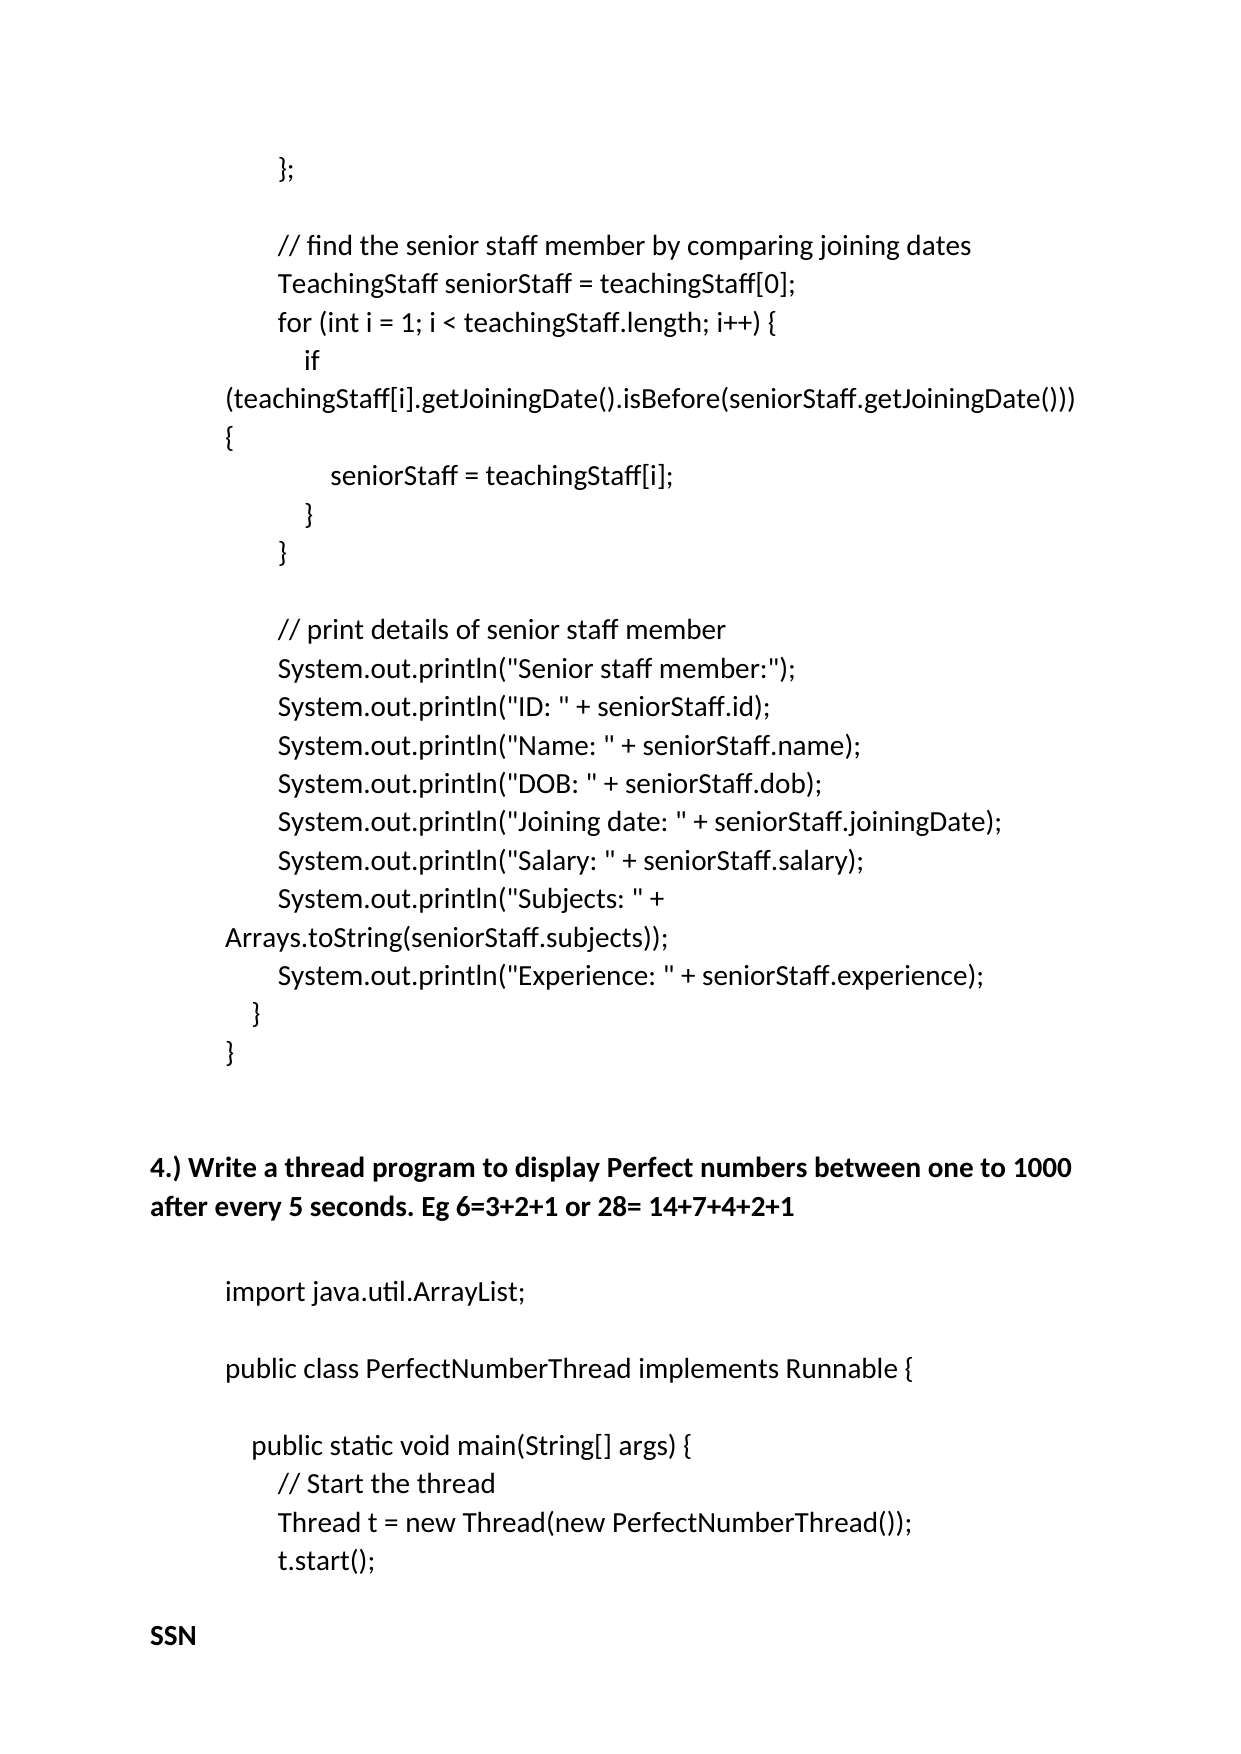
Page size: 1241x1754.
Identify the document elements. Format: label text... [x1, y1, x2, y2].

list System.out.println("Name: " + seniorStaff.name); [225, 727, 1090, 762]
list System.out.println("DOB: " + seniorStaff.dob); [225, 765, 1090, 801]
list System.out.println("Salary: " + seniorStaff.salary); [225, 842, 1090, 877]
list // Start the thread [225, 1466, 1090, 1501]
list System.out.println("Joining date: " + seniorStaff.joiningDate); [225, 803, 1090, 839]
list } [225, 1034, 1090, 1070]
list seniorStaff = teachingStaff[i]; [225, 457, 1090, 493]
list import java.util.ArrayList; [225, 1273, 1090, 1309]
list t.start(); [225, 1542, 1090, 1578]
list if (teachingStaff[i].getJoiningDate().isBefore(seniorStaff.getJoiningDate())) { [225, 342, 1090, 455]
list public class PerfectNumberThread implements Runnable { [225, 1350, 1090, 1386]
list } [225, 996, 1090, 1031]
list System.out.println("Experience: " + seniorStaff.experience); [225, 957, 1090, 993]
list System.out.println("Subjects: " + Arrays.toString(seniorStaff.subjects)); [225, 880, 1090, 954]
list for (int i = 1; i < teachingStaff.length; i++) { [225, 304, 1090, 339]
list System.out.println("ID: " + seniorStaff.id); [225, 688, 1090, 724]
list System.out.println("Senior staff member:"); [225, 650, 1090, 685]
list Thread t = new Thread(new PerfectNumberThread()); [225, 1504, 1090, 1539]
list } [225, 496, 1090, 532]
text 4.) Write a thread program to display Perfect numbers between one to 1000 after every 5 seconds. Eg 6=3+2+1 or 28= 14+7+4+2+1 [150, 1149, 1090, 1224]
list } [225, 534, 1090, 570]
list }; [225, 150, 1090, 186]
list public static void main(String[] args) { [225, 1427, 1090, 1463]
list TeachingStaff seniorStaff = teachingStaff[0]; [225, 265, 1090, 301]
list // find the senior staff member by comparing joining dates [225, 227, 1090, 262]
list // print details of senior staff member [225, 611, 1090, 647]
